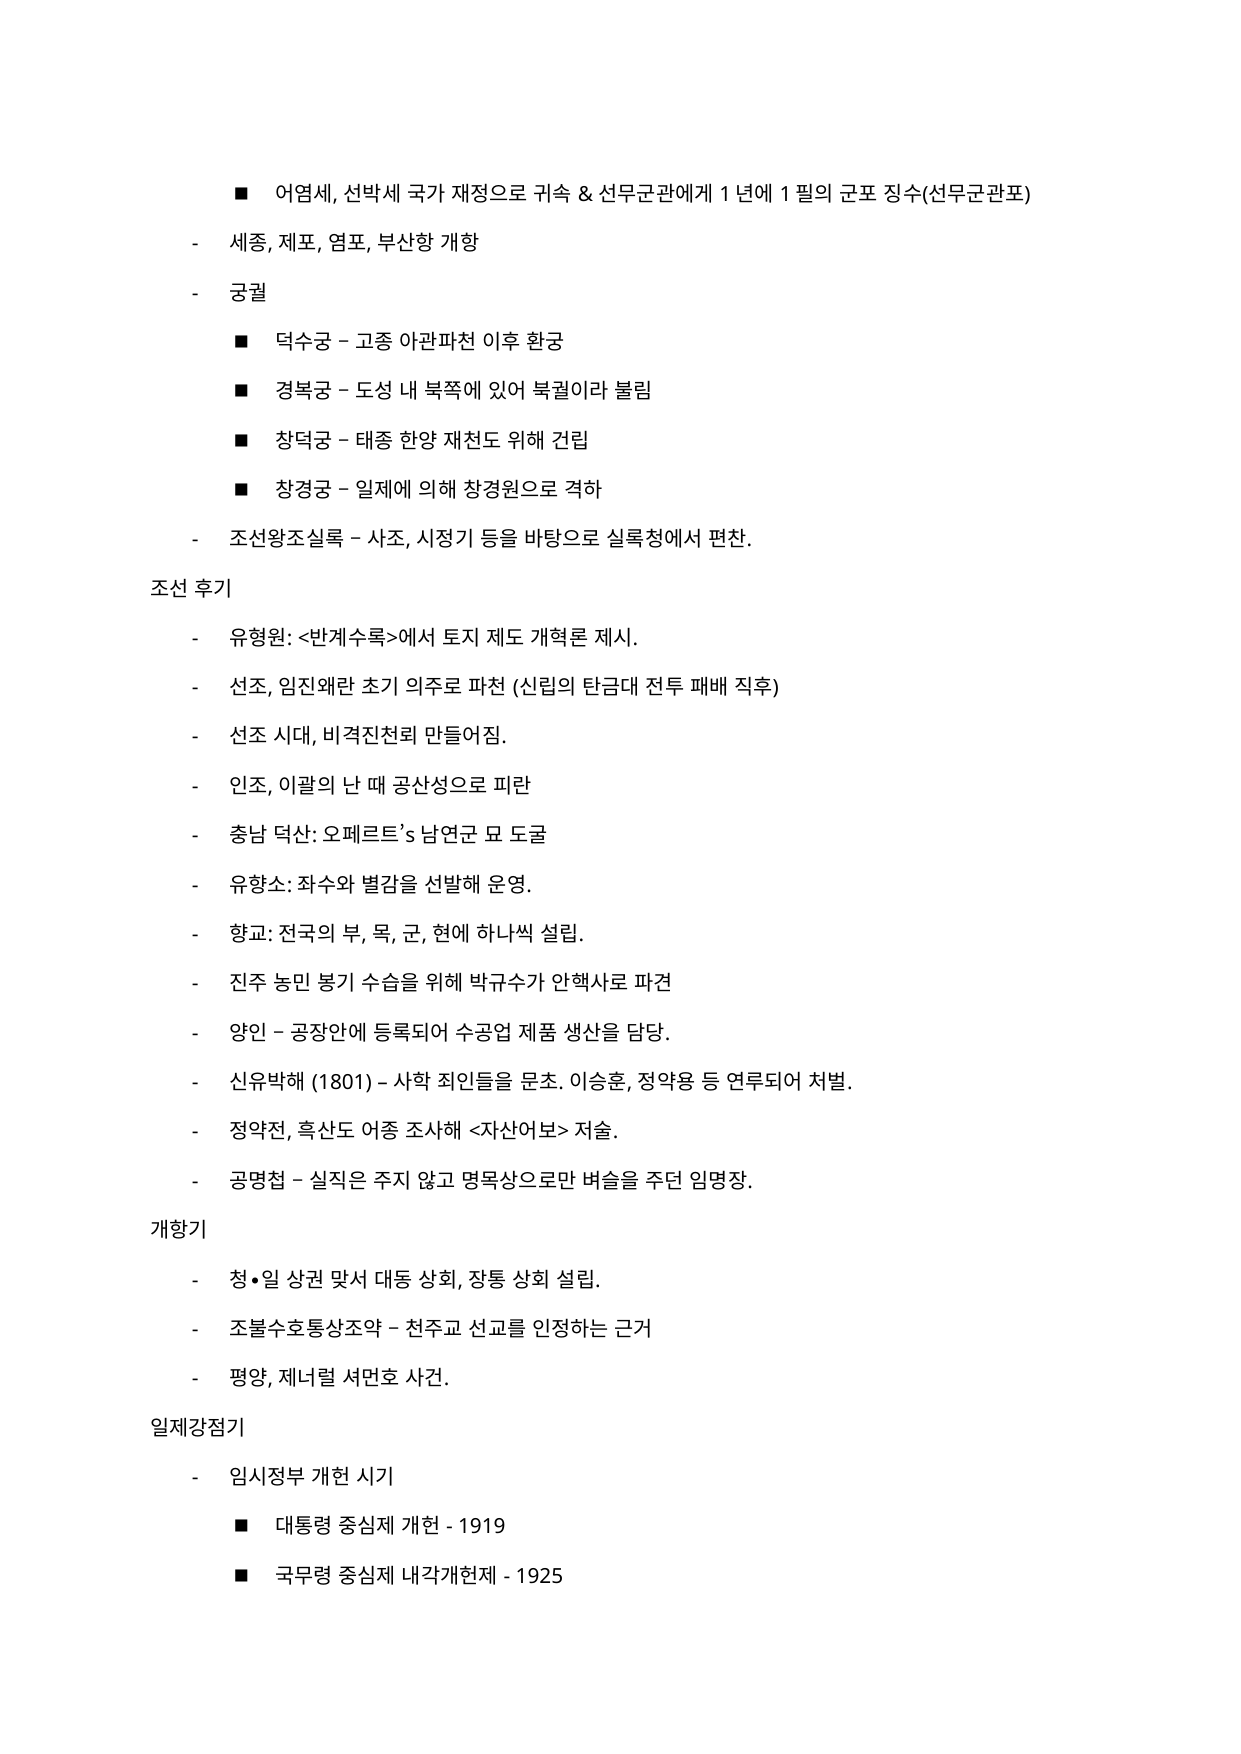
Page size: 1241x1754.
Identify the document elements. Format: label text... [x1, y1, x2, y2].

list 선조, 임진왜란 초기 의주로 파천 (신립의 탄금대 전투 패배 직후) [192, 670, 1090, 701]
list 청∙일 상권 맞서 대동 상회, 장통 상회 설립. [192, 1263, 1090, 1293]
text 일제강점기 [150, 1411, 1090, 1441]
list 덕수궁 – 고종 아관파천 이후 환궁 [233, 325, 1090, 356]
list 임시정부 개헌 시기 [192, 1460, 1090, 1491]
list 창덕궁 – 태종 한양 재천도 위해 건립 [233, 424, 1090, 454]
list 인조, 이괄의 난 때 공산성으로 피란 [192, 769, 1090, 799]
list 조불수호통상조약 – 천주교 선교를 인정하는 근거 [192, 1312, 1090, 1342]
list 대통령 중심제 개헌 - 1919 [233, 1509, 1090, 1540]
list 어염세, 선박세 국가 재정으로 귀속 & 선무군관에게 1년에 1필의 군포 징수(선무군관포) [233, 177, 1090, 207]
list 국무령 중심제 내각개헌제 - 1925 [233, 1559, 1090, 1589]
list 정약전, 흑산도 어종 조사해 <자산어보> 저술. [192, 1115, 1090, 1145]
list 평양, 제너럴 셔먼호 사건. [192, 1362, 1090, 1392]
list 진주 농민 봉기 수습을 위헤 박규수가 안핵사로 파견 [192, 967, 1090, 997]
list 궁궐 [192, 276, 1090, 306]
text 개항기 [150, 1213, 1090, 1244]
text 조선 후기 [150, 572, 1090, 602]
list 유형원: <반계수록>에서 토지 제도 개혁론 제시. [192, 621, 1090, 651]
list 양인 – 공장안에 등록되어 수공업 제품 생산을 담당. [192, 1016, 1090, 1046]
list 선조 시대, 비격진천뢰 만들어짐. [192, 720, 1090, 750]
list 공명첩 – 실직은 주지 않고 명목상으로만 벼슬을 주던 임명장. [192, 1164, 1090, 1194]
list 세종, 제포, 염포, 부산항 개항 [192, 227, 1090, 257]
list 경복궁 – 도성 내 북쪽에 있어 북궐이라 불림 [233, 374, 1090, 405]
list 향교: 전국의 부, 목, 군, 현에 하나씩 설립. [192, 917, 1090, 948]
list 창경궁 – 일제에 의해 창경원으로 격하 [233, 473, 1090, 503]
list 유향소: 좌수와 별감을 선발해 운영. [192, 868, 1090, 898]
list 조선왕조실록 – 사조, 시정기 등을 바탕으로 실록청에서 편찬. [192, 522, 1090, 553]
list 충남 덕산: 오페르트’s 남연군 묘 도굴 [192, 818, 1090, 849]
list 신유박해 (1801) – 사학 죄인들을 문초. 이승훈, 정약용 등 연루되어 처벌. [192, 1065, 1090, 1096]
